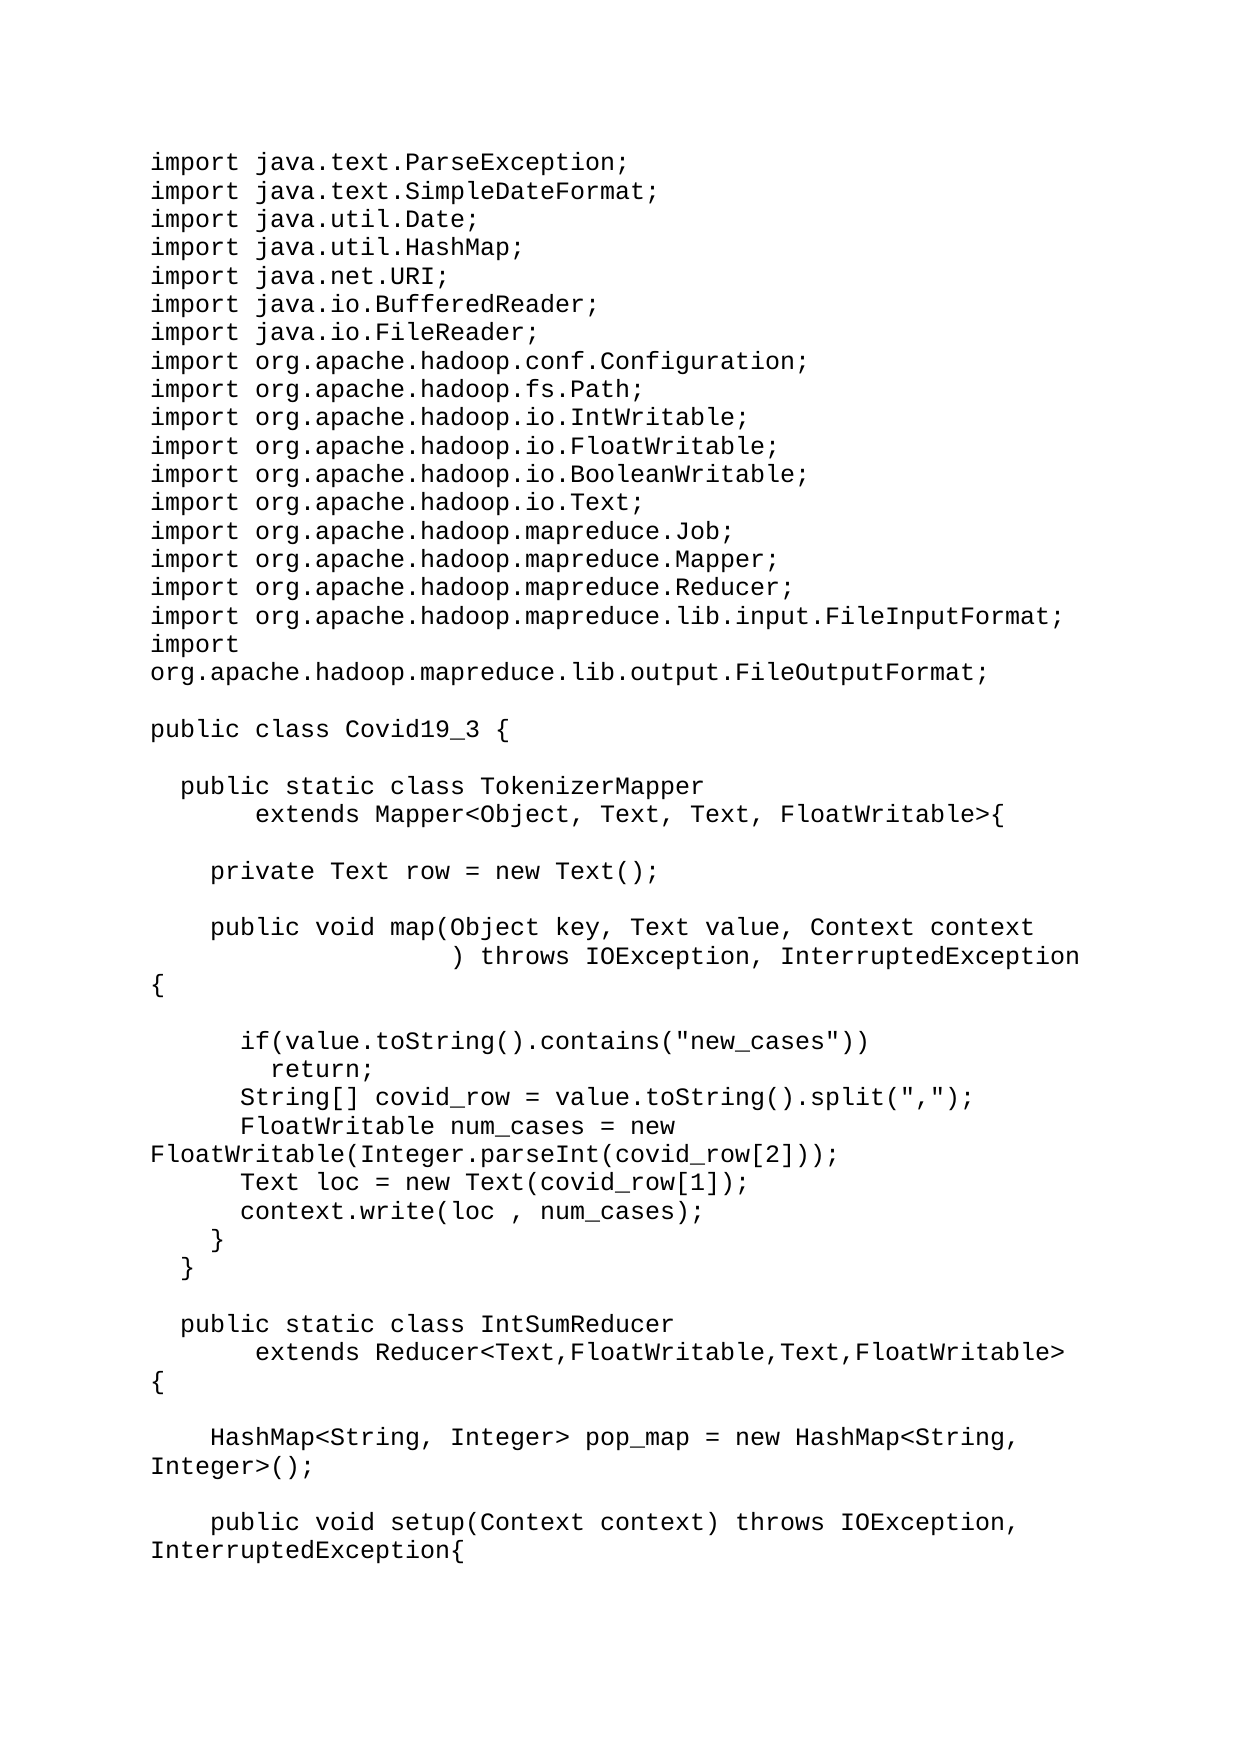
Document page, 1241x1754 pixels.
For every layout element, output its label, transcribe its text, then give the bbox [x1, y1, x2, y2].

text extends Reducer<Text,FloatWritable,Text,FloatWritable> { [150, 1340, 1090, 1397]
text import org.apache.hadoop.mapreduce.Reducer; [150, 575, 1090, 603]
text Text loc = new Text(covid_row[1]); [150, 1170, 1090, 1198]
text public static class IntSumReducer [150, 1312, 1090, 1340]
text context.write(loc , num_cases); [150, 1198, 1090, 1227]
text extends Mapper<Object, Text, Text, FloatWritable>{ [150, 802, 1090, 830]
text import org.apache.hadoop.io.Text; [150, 490, 1090, 518]
text HashMap<String, Integer> pop_map = new HashMap<String, Integer>(); [150, 1425, 1090, 1482]
text String[] covid_row = value.toString().split(","); [150, 1085, 1090, 1113]
text import java.util.Date; [150, 207, 1090, 235]
text import org.apache.hadoop.conf.Configuration; [150, 348, 1090, 377]
text import org.apache.hadoop.mapreduce.Job; [150, 518, 1090, 547]
text import java.io.FileReader; [150, 320, 1090, 348]
text import java.text.ParseException; [150, 150, 1090, 178]
text return; [150, 1057, 1090, 1085]
text import org.apache.hadoop.mapreduce.Mapper; [150, 547, 1090, 575]
text if(value.toString().contains("new_cases")) [150, 1028, 1090, 1057]
text import java.text.SimpleDateFormat; [150, 178, 1090, 207]
text import org.apache.hadoop.mapreduce.lib.output.FileOutputFormat; [150, 632, 1090, 688]
text FloatWritable num_cases = new FloatWritable(Integer.parseInt(covid_row[2])); [150, 1113, 1090, 1170]
text public void setup(Context context) throws IOException, InterruptedException{ [150, 1510, 1090, 1566]
text import org.apache.hadoop.fs.Path; [150, 377, 1090, 405]
text public void map(Object key, Text value, Context context [150, 915, 1090, 943]
text import java.util.HashMap; [150, 235, 1090, 263]
text public class Covid19_3 { [150, 717, 1090, 745]
text public static class TokenizerMapper [150, 773, 1090, 802]
text import org.apache.hadoop.io.BooleanWritable; [150, 462, 1090, 490]
text } [150, 1255, 1090, 1283]
text private Text row = new Text(); [150, 858, 1090, 887]
text import java.io.BufferedReader; [150, 292, 1090, 320]
text ) throws IOException, InterruptedException { [150, 943, 1090, 1000]
text import org.apache.hadoop.io.IntWritable; [150, 405, 1090, 433]
text } [150, 1227, 1090, 1255]
text import org.apache.hadoop.mapreduce.lib.input.FileInputFormat; [150, 603, 1090, 632]
text import org.apache.hadoop.io.FloatWritable; [150, 433, 1090, 462]
text import java.net.URI; [150, 263, 1090, 292]
